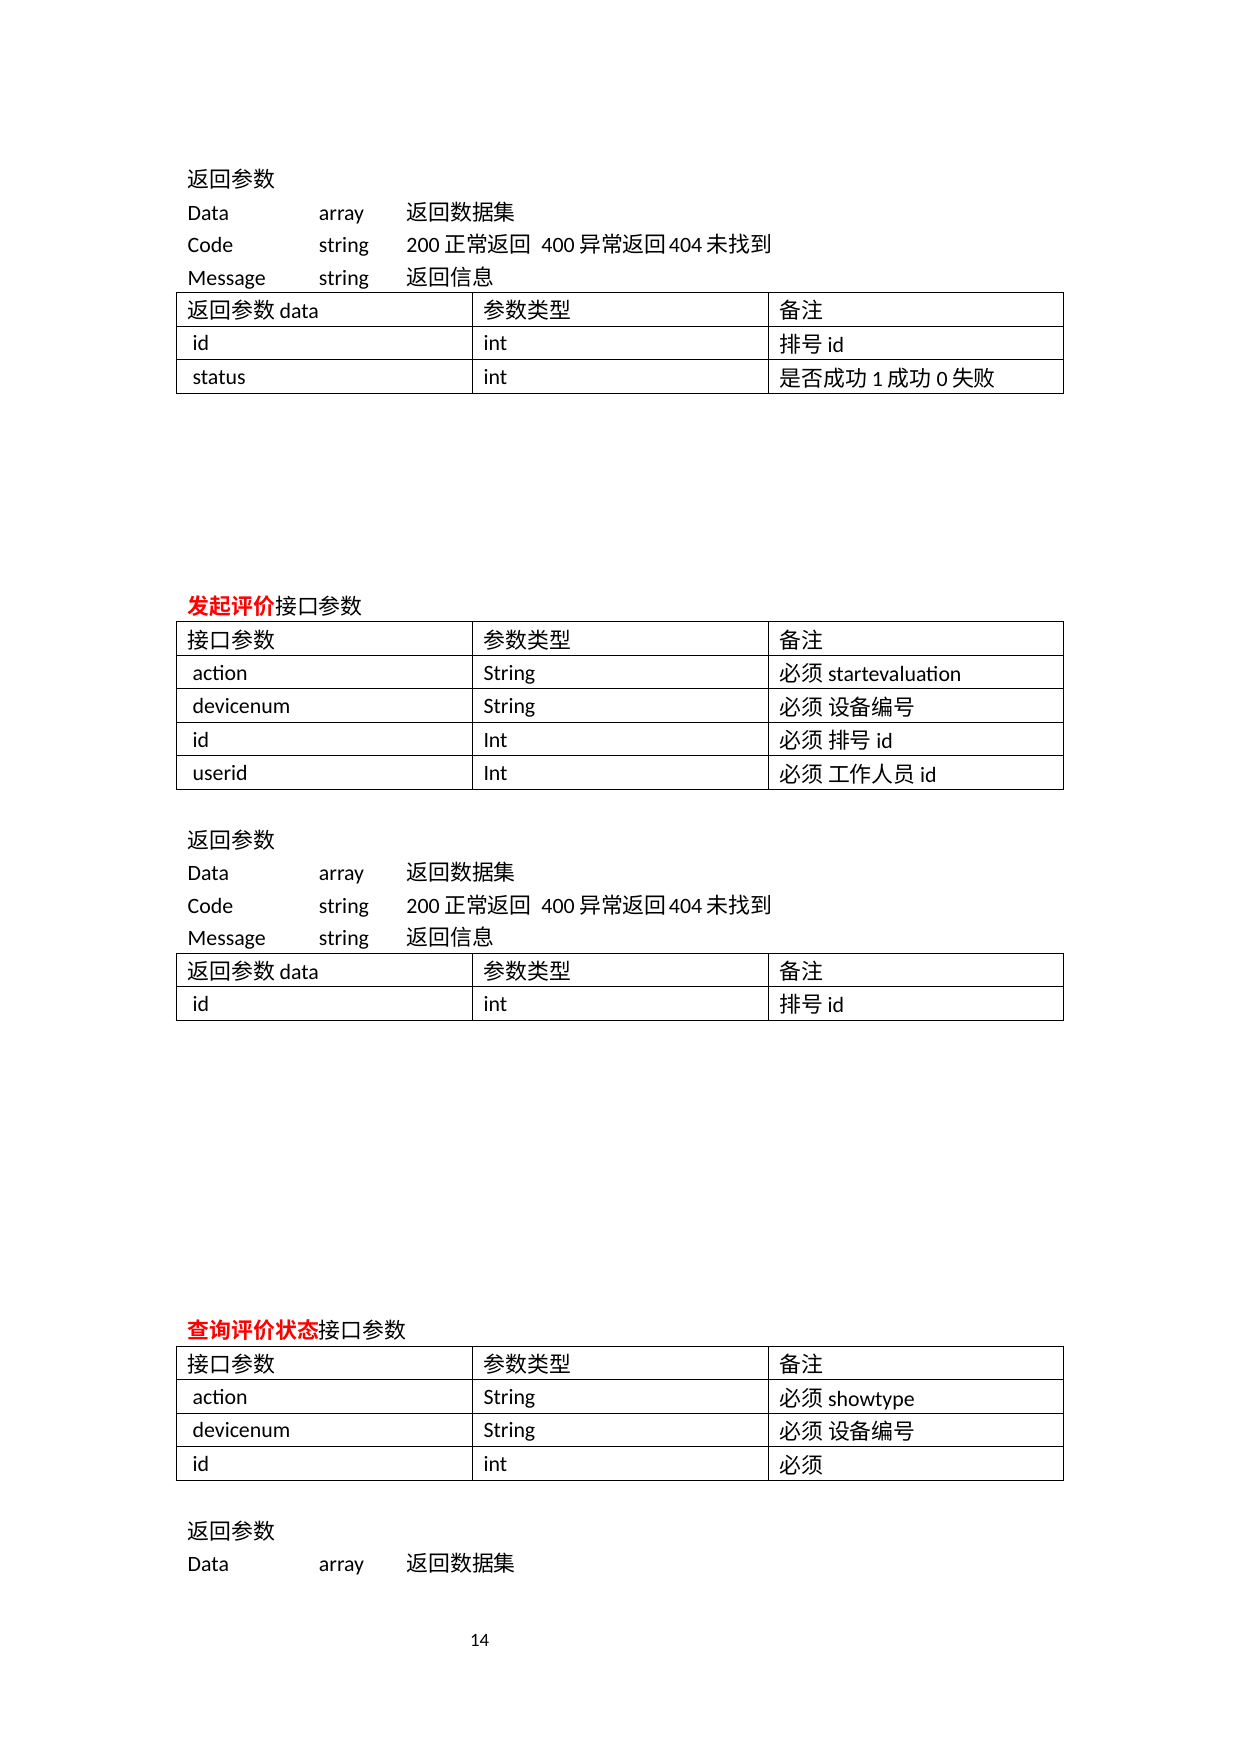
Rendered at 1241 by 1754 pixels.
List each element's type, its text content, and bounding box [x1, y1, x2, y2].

table_cell int [473, 327, 768, 359]
table_cell String [473, 656, 768, 688]
text Message string 返回信息 [187, 259, 1053, 292]
text 返回参数 [187, 162, 1053, 194]
table_cell devicenum [177, 1414, 472, 1446]
table_cell 排号id [769, 987, 1063, 1019]
table_cell id [177, 987, 472, 1019]
table_cell 必须 设备编号 [769, 1414, 1063, 1446]
text 返回参数 [187, 822, 1053, 855]
table_cell int [473, 987, 768, 1019]
table_header 接口参数 [177, 622, 472, 655]
text Data array 返回数据集 [187, 855, 1053, 887]
text Code string 200正常返回 400异常返回 404未找到 [187, 887, 1053, 920]
text 返回参数 [187, 1513, 1053, 1546]
table_header 参数类型 [473, 622, 768, 655]
table_cell status [177, 360, 472, 393]
table_cell id [177, 723, 472, 755]
table_cell 必须 工作人员id [769, 756, 1063, 789]
text 发起评价接口参数 [187, 589, 1053, 621]
table_cell 必须 设备编号 [769, 689, 1063, 722]
table_header 接口参数 [177, 1347, 472, 1379]
table_header 参数类型 [473, 954, 768, 986]
text Message string 返回信息 [187, 920, 1053, 952]
table_cell id [177, 327, 472, 359]
table_header 参数类型 [473, 1347, 768, 1379]
table_cell 必须 startevaluation [769, 656, 1063, 688]
table_cell String [473, 689, 768, 722]
table_header 参数类型 [473, 293, 768, 326]
table_cell int [473, 1447, 768, 1480]
table_cell int [473, 360, 768, 393]
table_cell 必须 排号id [769, 723, 1063, 755]
table_cell String [473, 1414, 768, 1446]
table_cell 必须 [769, 1447, 1063, 1480]
table_cell 是否成功 1 成功 0失败 [769, 360, 1063, 393]
table_header 返回参数data [177, 954, 472, 986]
table_cell 必须 showtype [769, 1380, 1063, 1413]
table_header 备注 [769, 1347, 1063, 1379]
table_header 备注 [769, 954, 1063, 986]
table_cell id [177, 1447, 472, 1480]
text Code string 200正常返回 400异常返回 404未找到 [187, 227, 1053, 259]
table_cell devicenum [177, 689, 472, 722]
text 查询评价状态接口参数 [187, 1313, 1053, 1346]
text Data array 返回数据集 [187, 1546, 1053, 1578]
table_cell Int [473, 723, 768, 755]
table_header 返回参数data [177, 293, 472, 326]
table_cell action [177, 656, 472, 688]
table_cell action [177, 1380, 472, 1413]
table_header 备注 [769, 293, 1063, 326]
table_cell Int [473, 756, 768, 789]
text Data array 返回数据集 [187, 194, 1053, 227]
table_cell String [473, 1380, 768, 1413]
table_cell userid [177, 756, 472, 789]
table_cell 排号id [769, 327, 1063, 359]
table_header 备注 [769, 622, 1063, 655]
